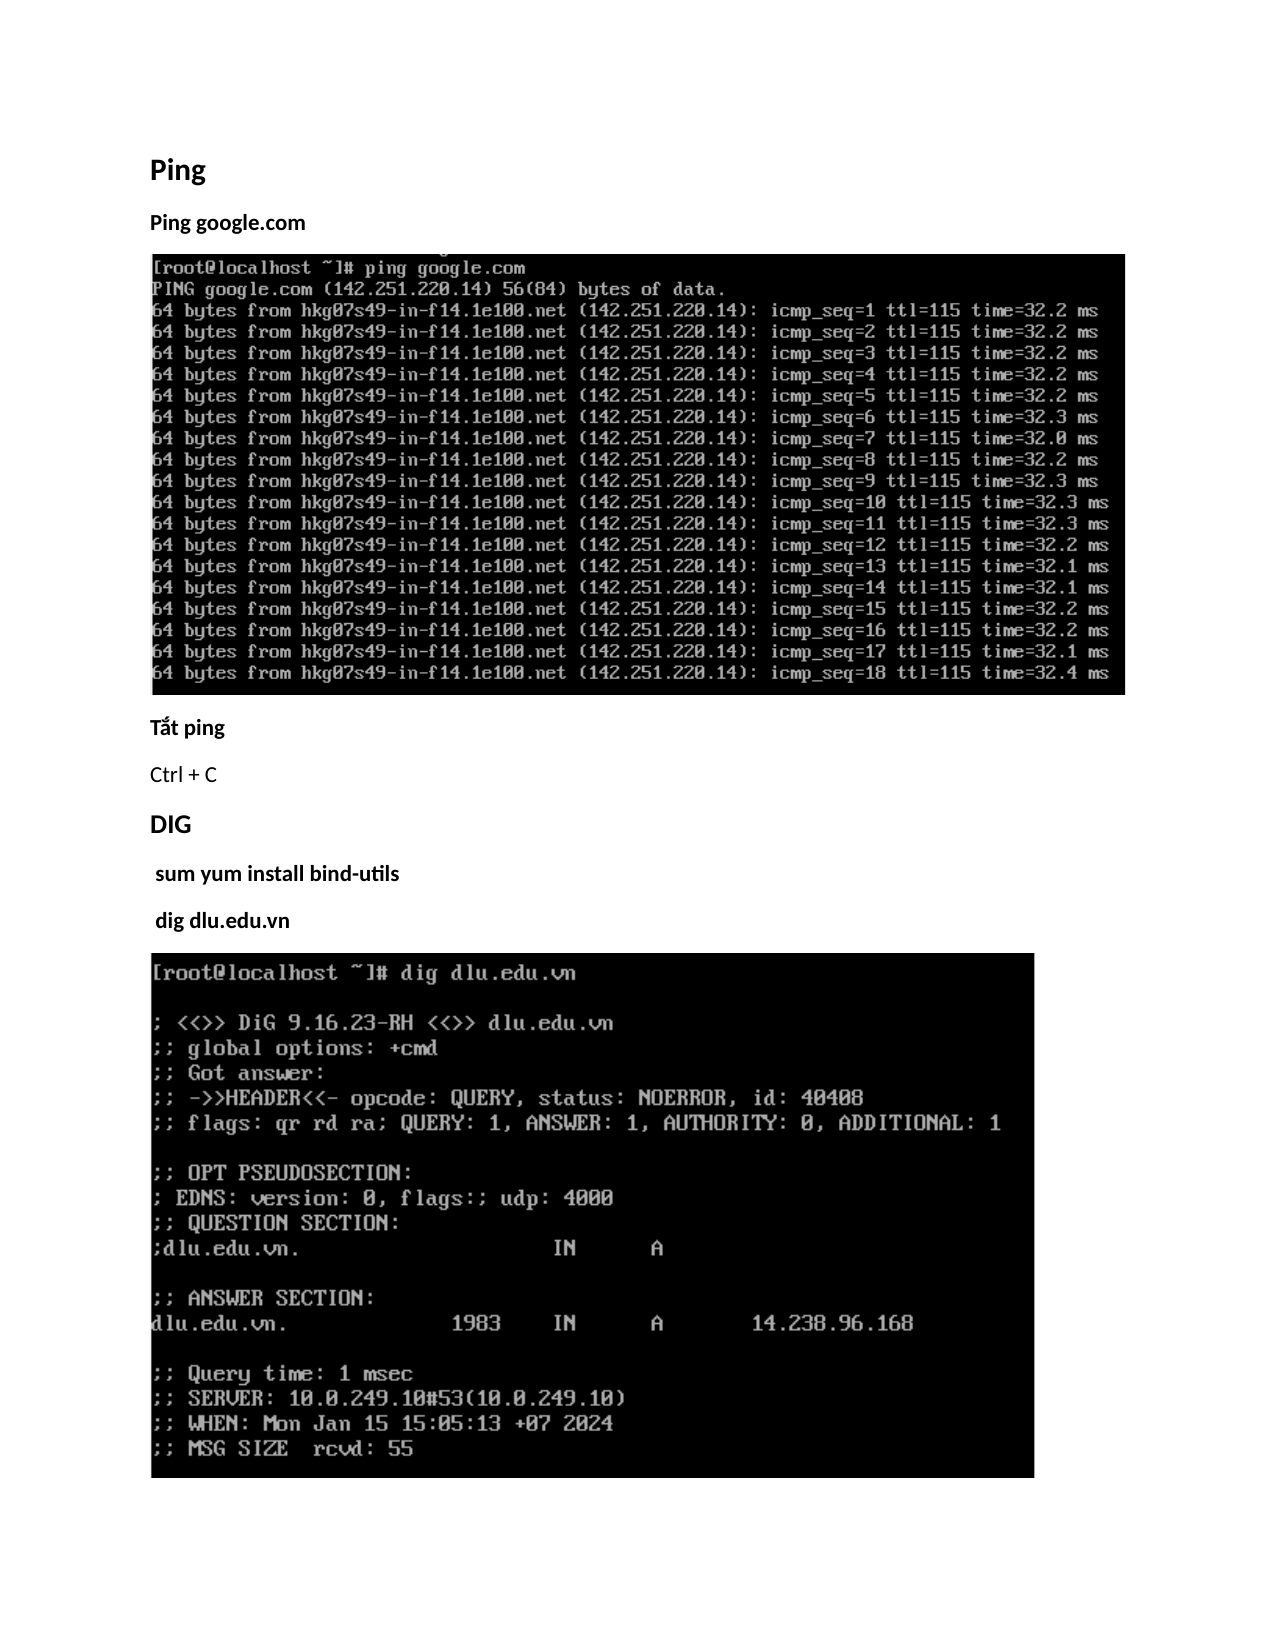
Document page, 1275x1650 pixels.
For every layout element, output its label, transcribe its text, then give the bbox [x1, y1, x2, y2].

text DIG [150, 807, 1125, 840]
text Ping [150, 150, 1125, 188]
text sum yum install bind-utils [150, 859, 1125, 887]
picture [150, 953, 1035, 1478]
text dig dlu.edu.vn [150, 906, 1125, 934]
picture [150, 254, 1125, 695]
text Ping google.com [150, 208, 1125, 236]
text Ctrl + C [150, 760, 1125, 788]
text Tắt ping [150, 713, 1125, 741]
